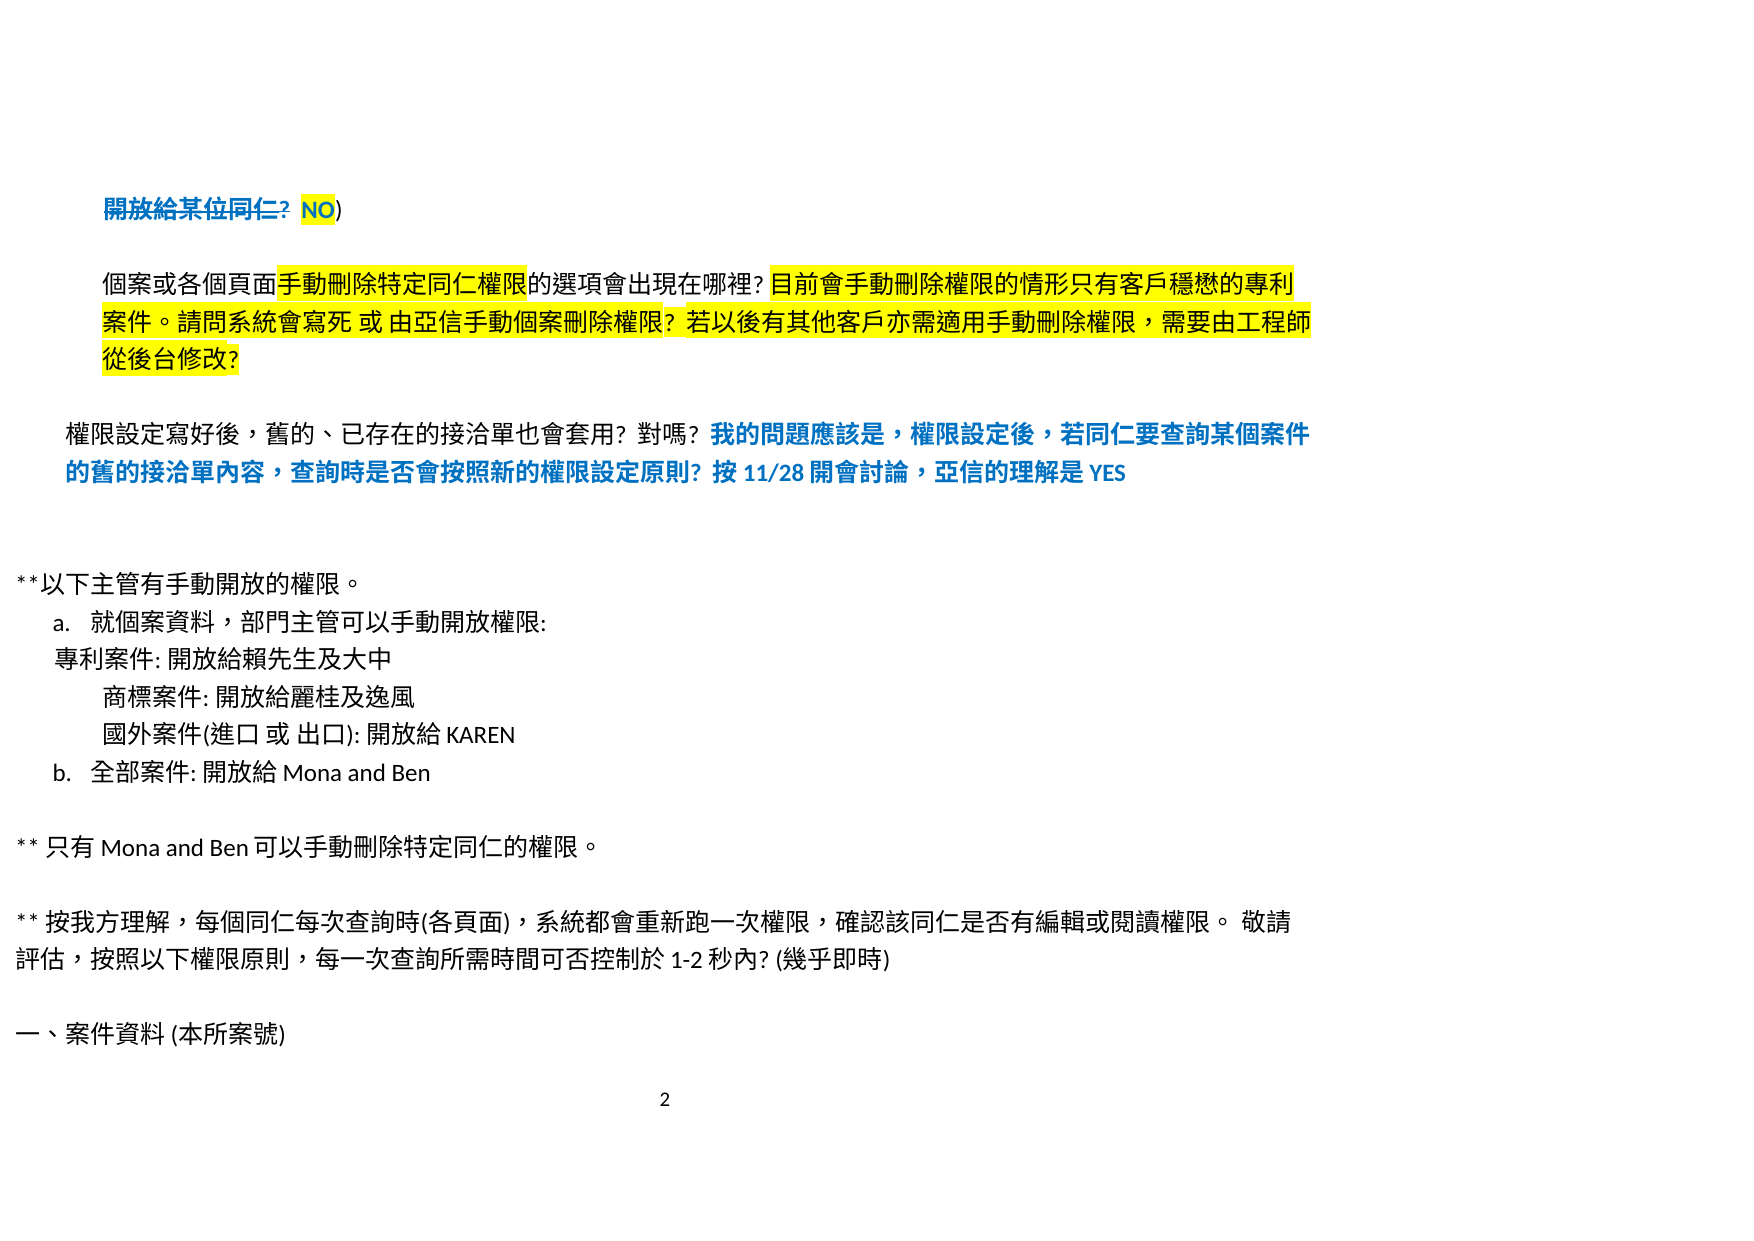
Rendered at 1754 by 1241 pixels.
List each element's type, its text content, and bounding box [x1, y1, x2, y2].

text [103, 189, 1314, 226]
list 就個案資料，部門主管可以手動開放權限: [52, 601, 1314, 639]
list 權限設定寫好後，舊的、已存在的接洽單也會套用? 對嗎? 我的問題應該是，權限設定後，若同仁要查詢某個案件的舊的接洽單內容，查詢時是否會按照新的權限設定原則? 按11/28開會討論，亞信的理解是YES [65, 414, 1314, 489]
text **以下主管有手動開放的權限。 [15, 564, 1314, 601]
list 個案或各個頁面手動刪除特定同仁權限的選項會出現在哪裡? 目前會手動刪除權限的情形只有客戶穩懋的專利案件。請問系統會寫死 或 由亞信手動個案刪除權限? 若以後有其他客戶亦需適用手動刪除權限，需要由工程師從後台修改? [102, 264, 1314, 376]
text ** 只有Mona and Ben可以手動刪除特定同仁的權限。 [15, 826, 1314, 864]
text 專利案件: 開放給賴先生及大中 [15, 639, 1314, 676]
list 商標案件: 開放給麗桂及逸風 [102, 676, 1314, 714]
list 國外案件(進口 或 出口): 開放給KAREN [102, 714, 1314, 751]
text 一、案件資料 (本所案號) [15, 1014, 1314, 1051]
text ** 按我方理解，每個同仁每次查詢時(各頁面)，系統都會重新跑一次權限，確認該同仁是否有編輯或閱讀權限。 敬請評估，按照以下權限原則，每一次查詢所需時間可否控制於1-2秒內? (幾乎即時) [15, 901, 1314, 976]
list 全部案件: 開放給Mona and Ben [52, 751, 1314, 789]
